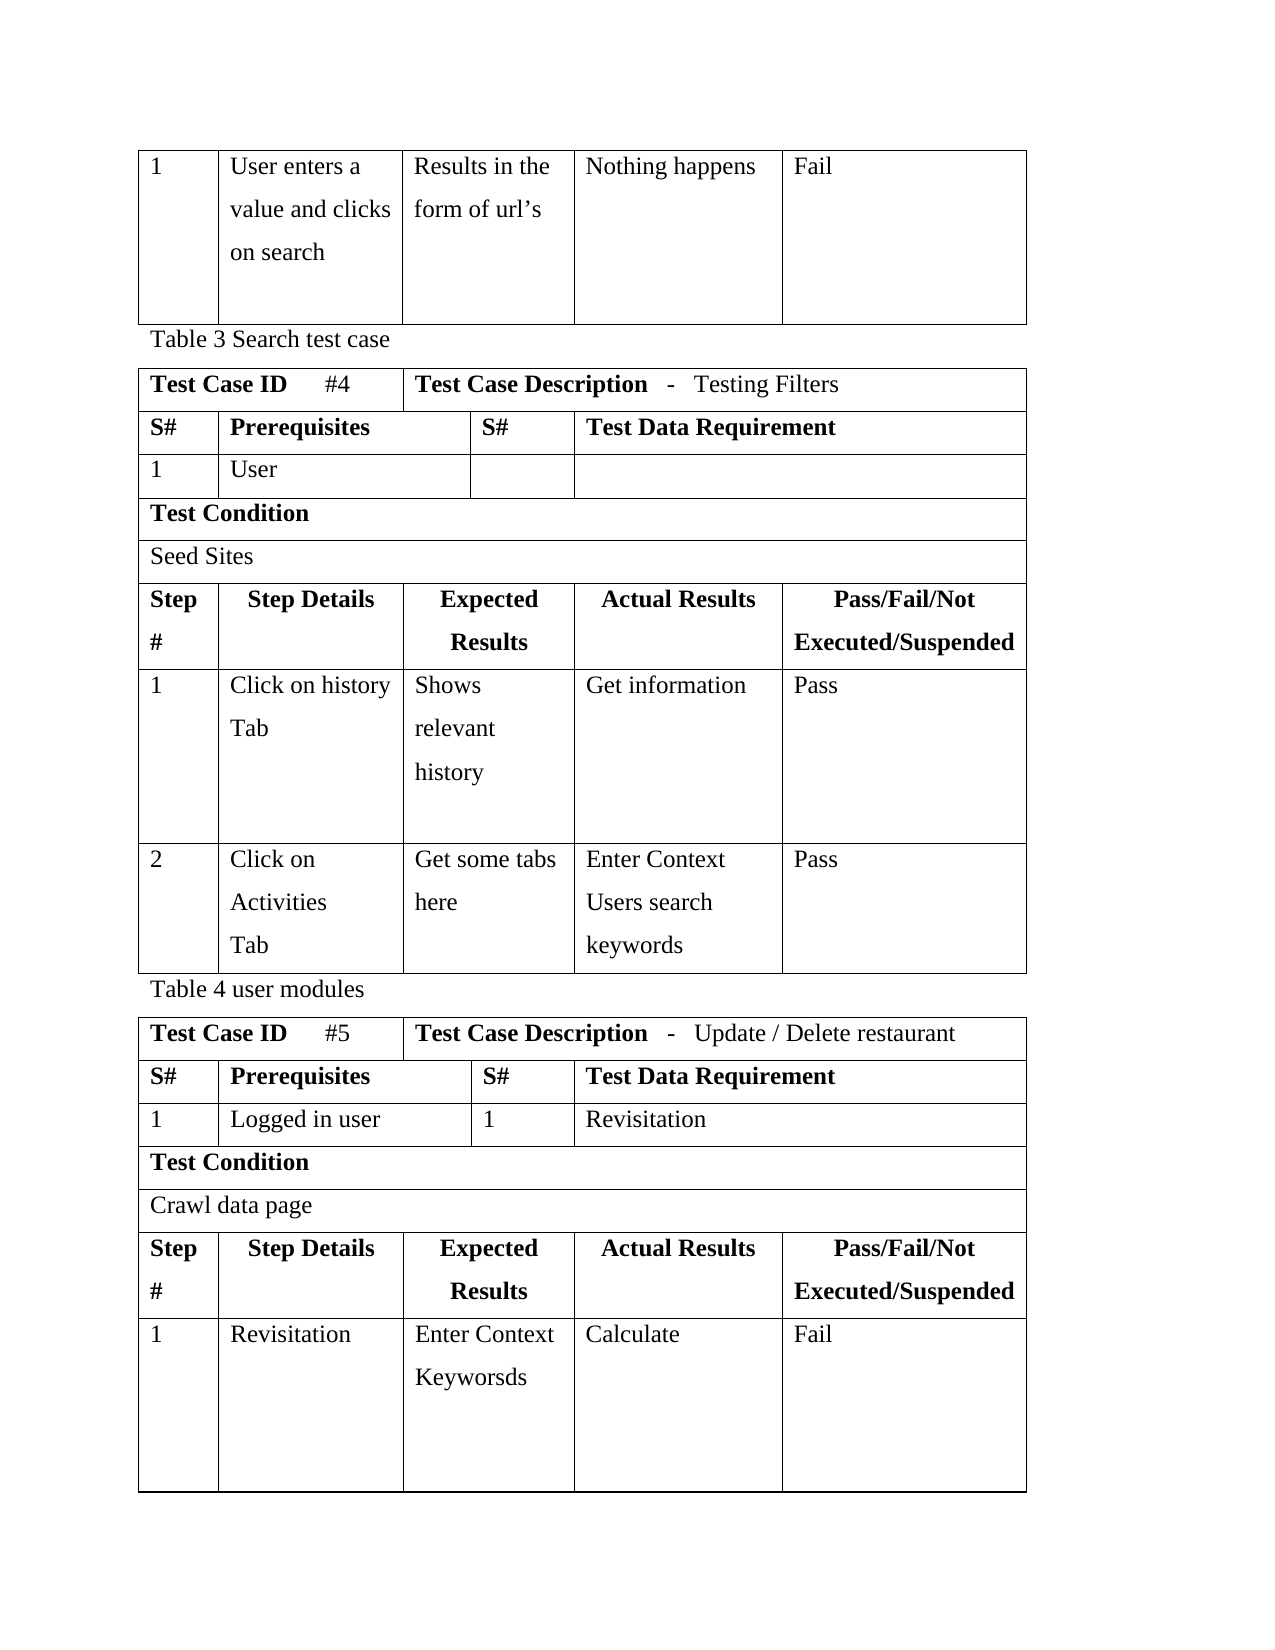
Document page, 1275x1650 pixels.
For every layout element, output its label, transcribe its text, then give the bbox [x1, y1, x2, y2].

table_cell User enters a value and clicks on search [219, 151, 402, 323]
table_cell Step Details [219, 1233, 403, 1318]
table_cell Actual Results [575, 584, 782, 669]
table_cell User [219, 455, 470, 497]
table_cell Test Data Requirement [575, 1061, 1026, 1103]
table_cell Actual Results [575, 1233, 782, 1318]
table_cell S# [139, 412, 218, 453]
table_cell 1 [139, 1104, 218, 1146]
table_cell Click on Activities Tab [219, 844, 403, 973]
table_header Test Case ID #5 [139, 1018, 403, 1060]
table_cell Shows relevant history [404, 670, 574, 843]
table_cell Pass [783, 844, 1026, 973]
table_cell Step Details [219, 584, 403, 669]
table_header Test Case ID #4 [139, 369, 403, 411]
table_cell Test Condition [139, 1147, 1026, 1189]
table_cell Crawl data page [139, 1190, 1026, 1232]
table_cell Enter Context Users search keywords [575, 844, 782, 973]
table_cell Logged in user [219, 1104, 471, 1146]
table_cell 1 [139, 1319, 218, 1491]
table_cell Pass [783, 670, 1026, 843]
table_cell Step # [139, 584, 218, 669]
table_cell 2 [139, 844, 218, 973]
table_cell Expected Results [404, 584, 574, 669]
table_cell S# [139, 1061, 218, 1103]
table_cell Calculate [575, 1319, 782, 1491]
table_cell [471, 455, 574, 497]
table_cell Expected Results [404, 1233, 574, 1318]
table_cell Click on history Tab [219, 670, 403, 843]
table_cell 1 [472, 1104, 574, 1146]
table_cell Pass/Fail/Not Executed/Suspended [783, 1233, 1026, 1318]
table_header Test Case Description - Testing Filters [404, 369, 1026, 411]
table_cell Test Data Requirement [575, 412, 1026, 453]
table_cell Pass/Fail/Not Executed/Suspended [783, 584, 1026, 669]
table_cell Nothing happens [575, 151, 782, 323]
table_cell Results in the form of url’s [403, 151, 574, 323]
table_cell S# [471, 412, 574, 453]
table_cell Revisitation [575, 1104, 1026, 1146]
table_cell [575, 455, 1026, 497]
table_cell Prerequisites [219, 412, 470, 453]
table_header Test Case Description - Update / Delete restaurant [404, 1018, 1026, 1060]
table_cell Step # [139, 1233, 218, 1318]
table_cell Fail [783, 1319, 1026, 1491]
table_cell Get some tabs here [404, 844, 574, 973]
table_cell Prerequisites [219, 1061, 471, 1103]
table_cell Seed Sites [139, 541, 1026, 583]
table_cell Enter Context Keyworsds [404, 1319, 574, 1491]
table_cell 1 [139, 151, 218, 323]
text Table 3 Search test case [150, 324, 1125, 353]
table_cell 1 [139, 455, 218, 497]
table_cell 1 [139, 670, 218, 843]
table_cell S# [472, 1061, 574, 1103]
table_cell Get information [575, 670, 782, 843]
table_cell Fail [783, 151, 1026, 323]
text Table 4 user modules [150, 974, 1125, 1003]
table_cell Test Condition [139, 499, 1026, 540]
table_cell Revisitation [219, 1319, 403, 1491]
